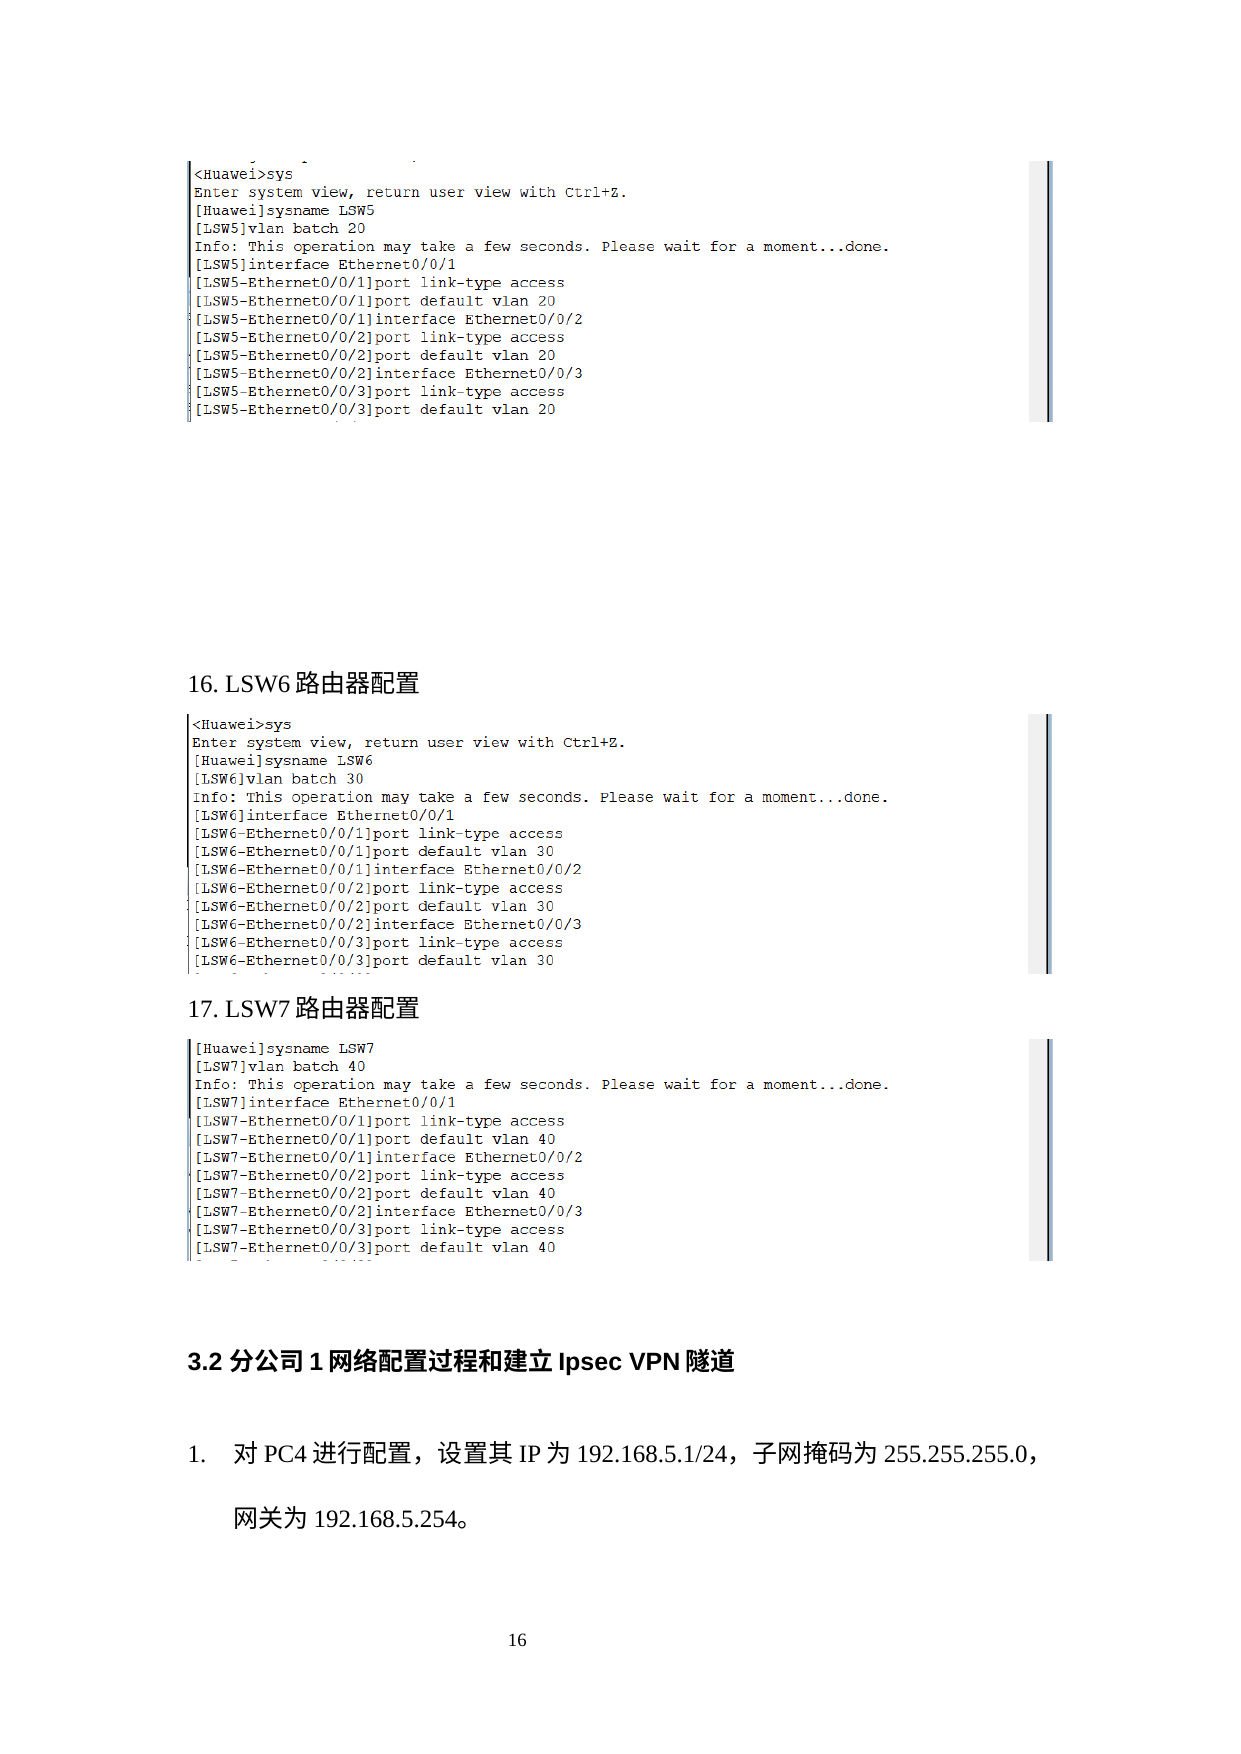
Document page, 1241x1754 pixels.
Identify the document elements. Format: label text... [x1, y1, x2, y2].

list 对PC4进行配置，设置其IP为192.168.5.1/24，子网掩码为255.255.255.0，网关为192.168.5.254。 [187, 1419, 1053, 1549]
picture [187, 714, 1052, 974]
picture [187, 1039, 1053, 1261]
picture [187, 161, 1053, 422]
subtitle 3.2 分公司1网络配置过程和建立Ipsec VPN隧道 [187, 1327, 1053, 1392]
list LSW6路由器配置 [187, 649, 1053, 714]
list LSW7路由器配置 [187, 974, 1053, 1039]
